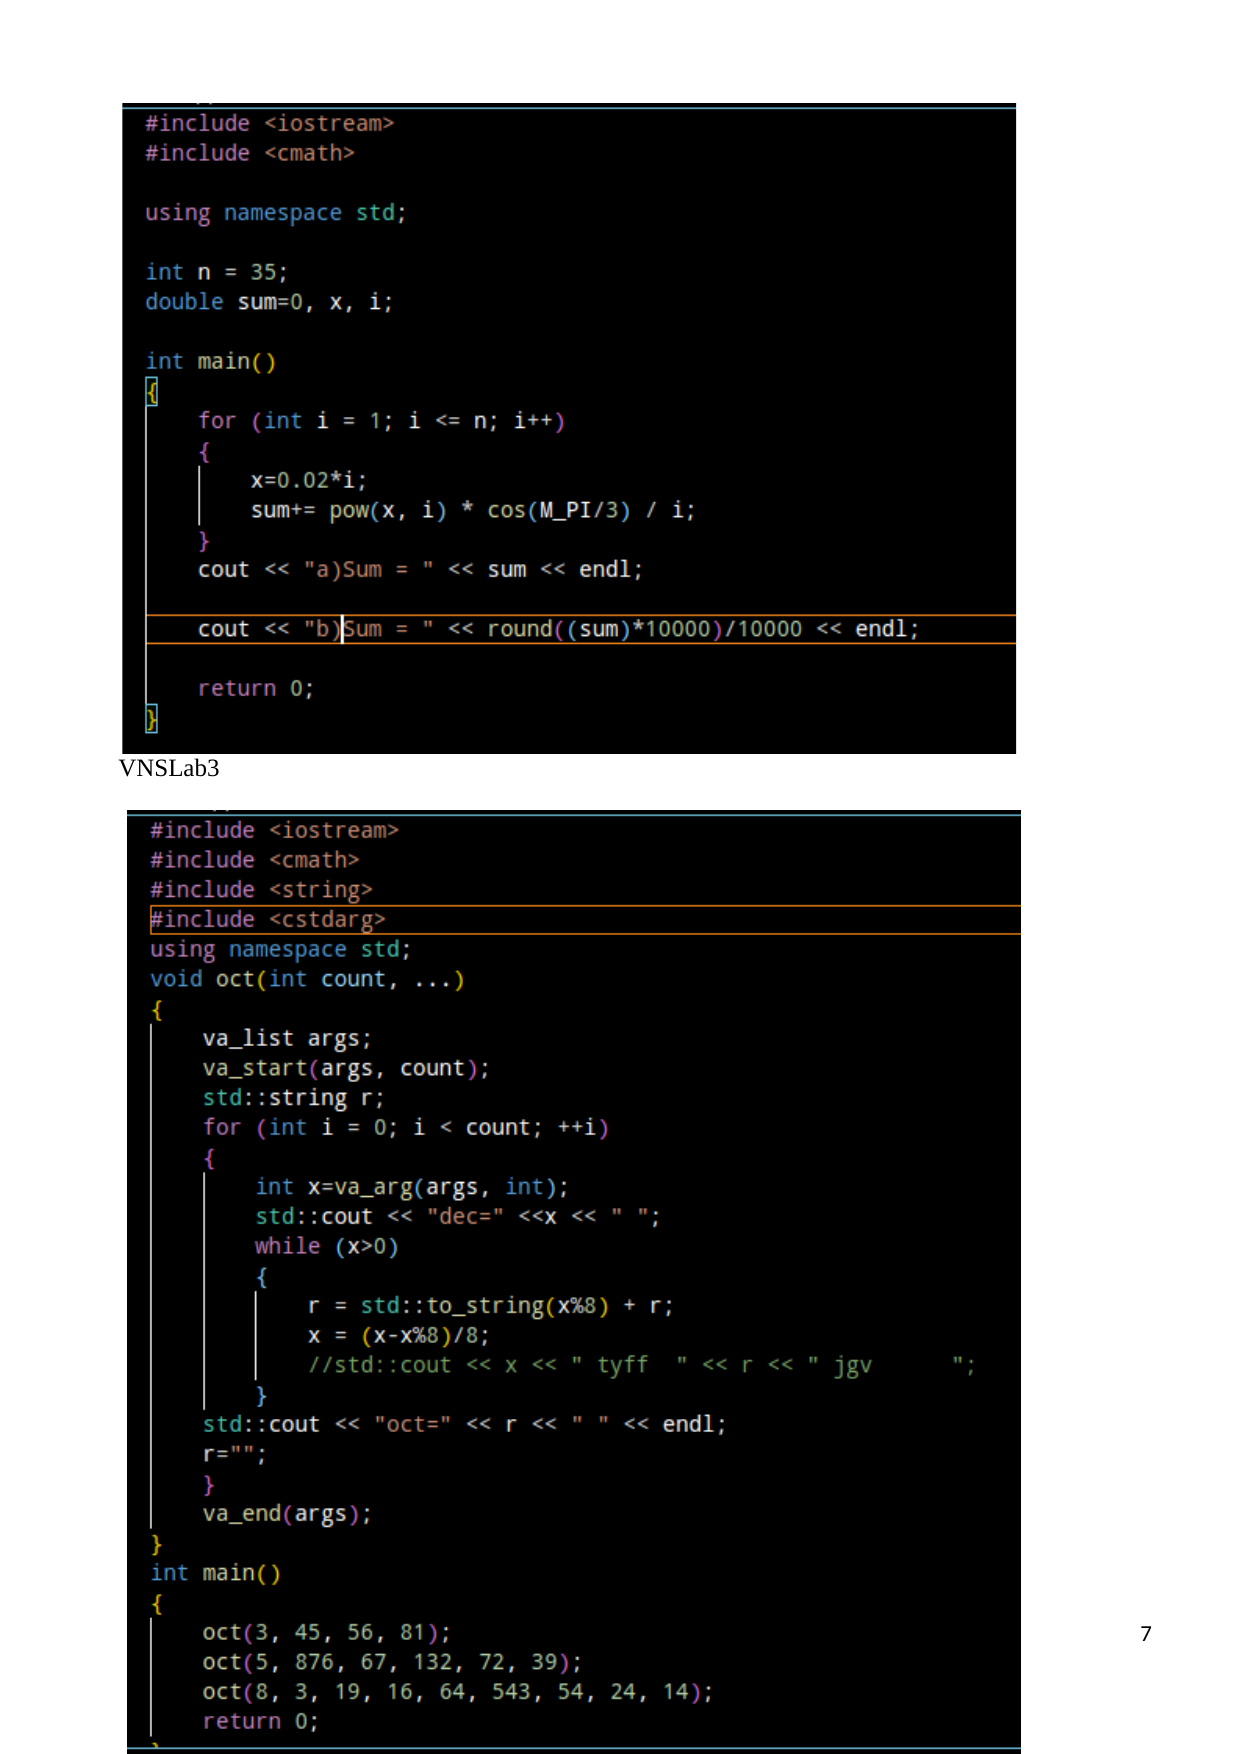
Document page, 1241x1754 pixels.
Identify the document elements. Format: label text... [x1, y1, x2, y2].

picture [122, 103, 1017, 754]
picture [127, 810, 1021, 1754]
